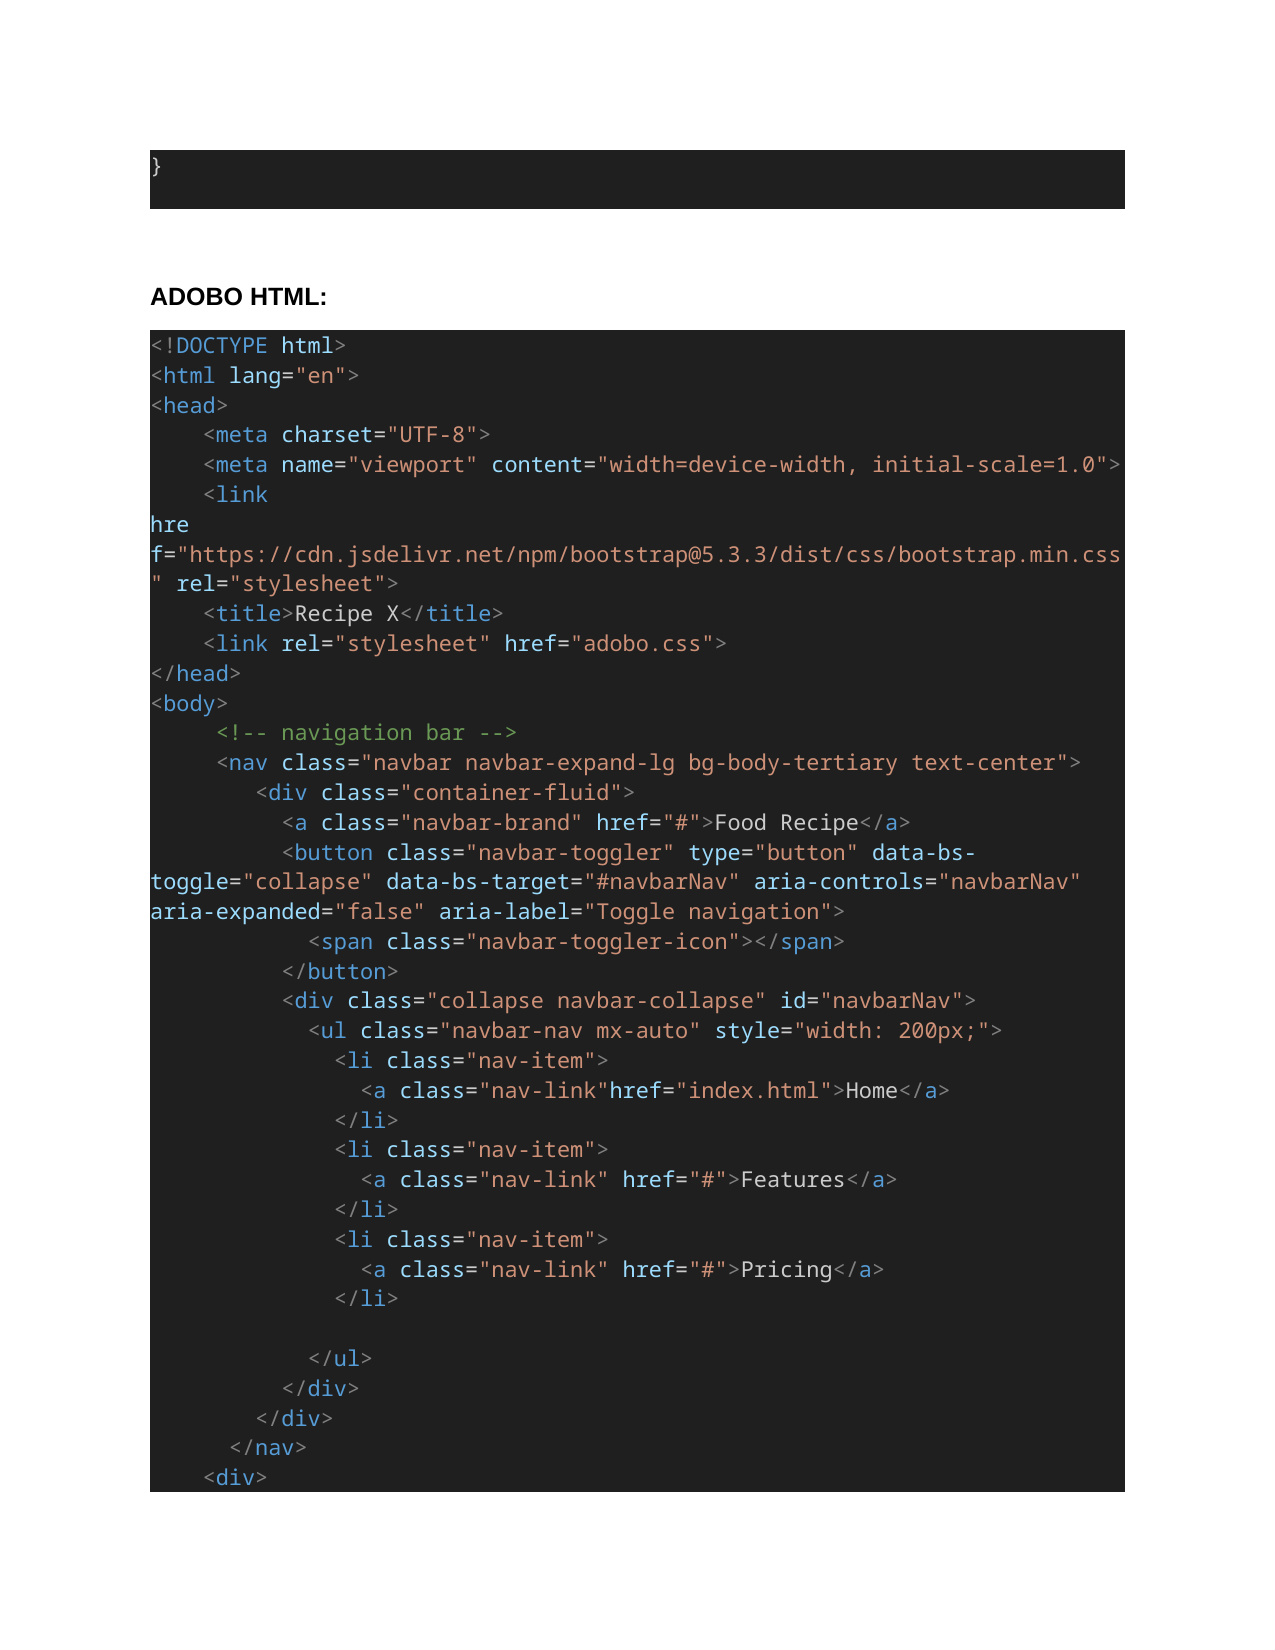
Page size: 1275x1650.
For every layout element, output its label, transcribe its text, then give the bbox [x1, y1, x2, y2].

text <link rel="stylesheet" href="adobo.css"> [150, 628, 1125, 658]
text <a class="nav-link" href="#">Pricing</a> [150, 1253, 1125, 1283]
text </div> [150, 1373, 1125, 1402]
text <nav class="navbar navbar-expand-lg bg-body-tertiary text-center"> [150, 747, 1125, 777]
text } [150, 150, 1125, 180]
text </div> [150, 1402, 1125, 1432]
text <meta charset="UTF-8"> [150, 419, 1125, 449]
text ADOBO HTML: [150, 282, 1125, 311]
text <a class="nav-link"href="index.html">Home</a> [150, 1075, 1125, 1104]
text <span class="navbar-toggler-icon"></span> [150, 926, 1125, 956]
text </button> [150, 956, 1125, 985]
text <html lang="en"> [150, 360, 1125, 389]
text <li class="nav-item"> [150, 1134, 1125, 1164]
text <meta name="viewport" content="width=device-width, initial-scale=1.0"> [150, 449, 1125, 479]
text <head> [150, 389, 1125, 419]
text <div class="collapse navbar-collapse" id="navbarNav"> [150, 985, 1125, 1015]
text <a class="nav-link" href="#">Features</a> [150, 1164, 1125, 1194]
text <link href="https://cdn.jsdelivr.net/npm/bootstrap@5.3.3/dist/css/bootstrap.min.css" rel="stylesheet"> [150, 479, 1125, 598]
text </ul> [150, 1343, 1125, 1373]
text </li> [150, 1104, 1125, 1134]
text <title>Recipe X</title> [150, 598, 1125, 628]
text </li> [150, 1283, 1125, 1313]
text </head> [150, 658, 1125, 687]
text <!-- navigation bar --> [150, 717, 1125, 747]
text <!DOCTYPE html> [150, 330, 1125, 360]
text <ul class="navbar-nav mx-auto" style="width: 200px;"> [150, 1015, 1125, 1045]
text </nav> [150, 1432, 1125, 1462]
text <a class="navbar-brand" href="#">Food Recipe</a> [150, 807, 1125, 836]
text <button class="navbar-toggler" type="button" data-bs-toggle="collapse" data-bs-target="#navbarNav" aria-controls="navbarNav" aria-expanded="false" aria-label="Toggle navigation"> [150, 836, 1125, 926]
text <div class="container-fluid"> [150, 777, 1125, 807]
text <li class="nav-item"> [150, 1045, 1125, 1075]
text </li> [150, 1194, 1125, 1224]
text <li class="nav-item"> [150, 1224, 1125, 1253]
text <body> [150, 687, 1125, 717]
text <div> [150, 1462, 1125, 1492]
